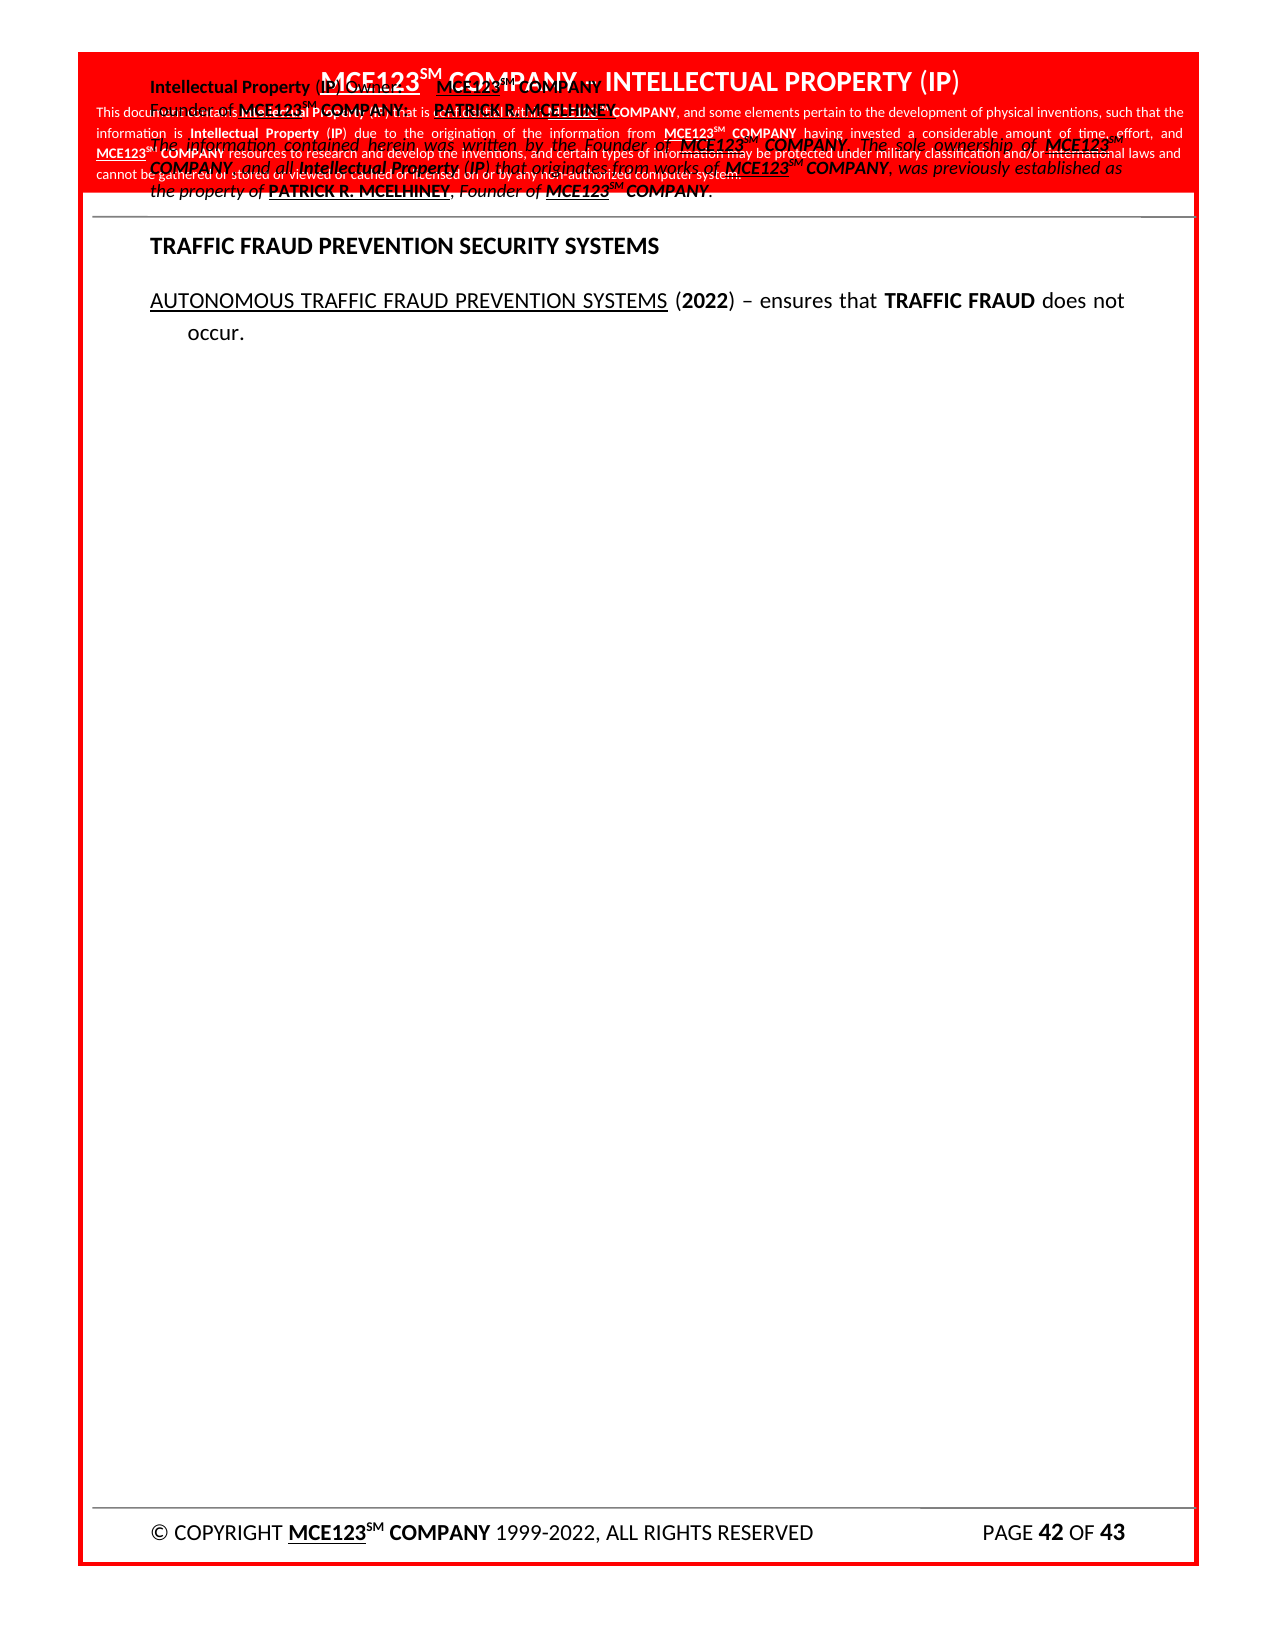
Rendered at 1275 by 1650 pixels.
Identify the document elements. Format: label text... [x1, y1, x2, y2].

text TRAFFIC FRAUD PREVENTION SECURITY SYSTEMS [150, 230, 1125, 261]
text AUTONOMOUS TRAFFIC FRAUD PREVENTION SYSTEMS (2022) – ensures that TRAFFIC FRAUD does not occur. [150, 286, 1125, 346]
